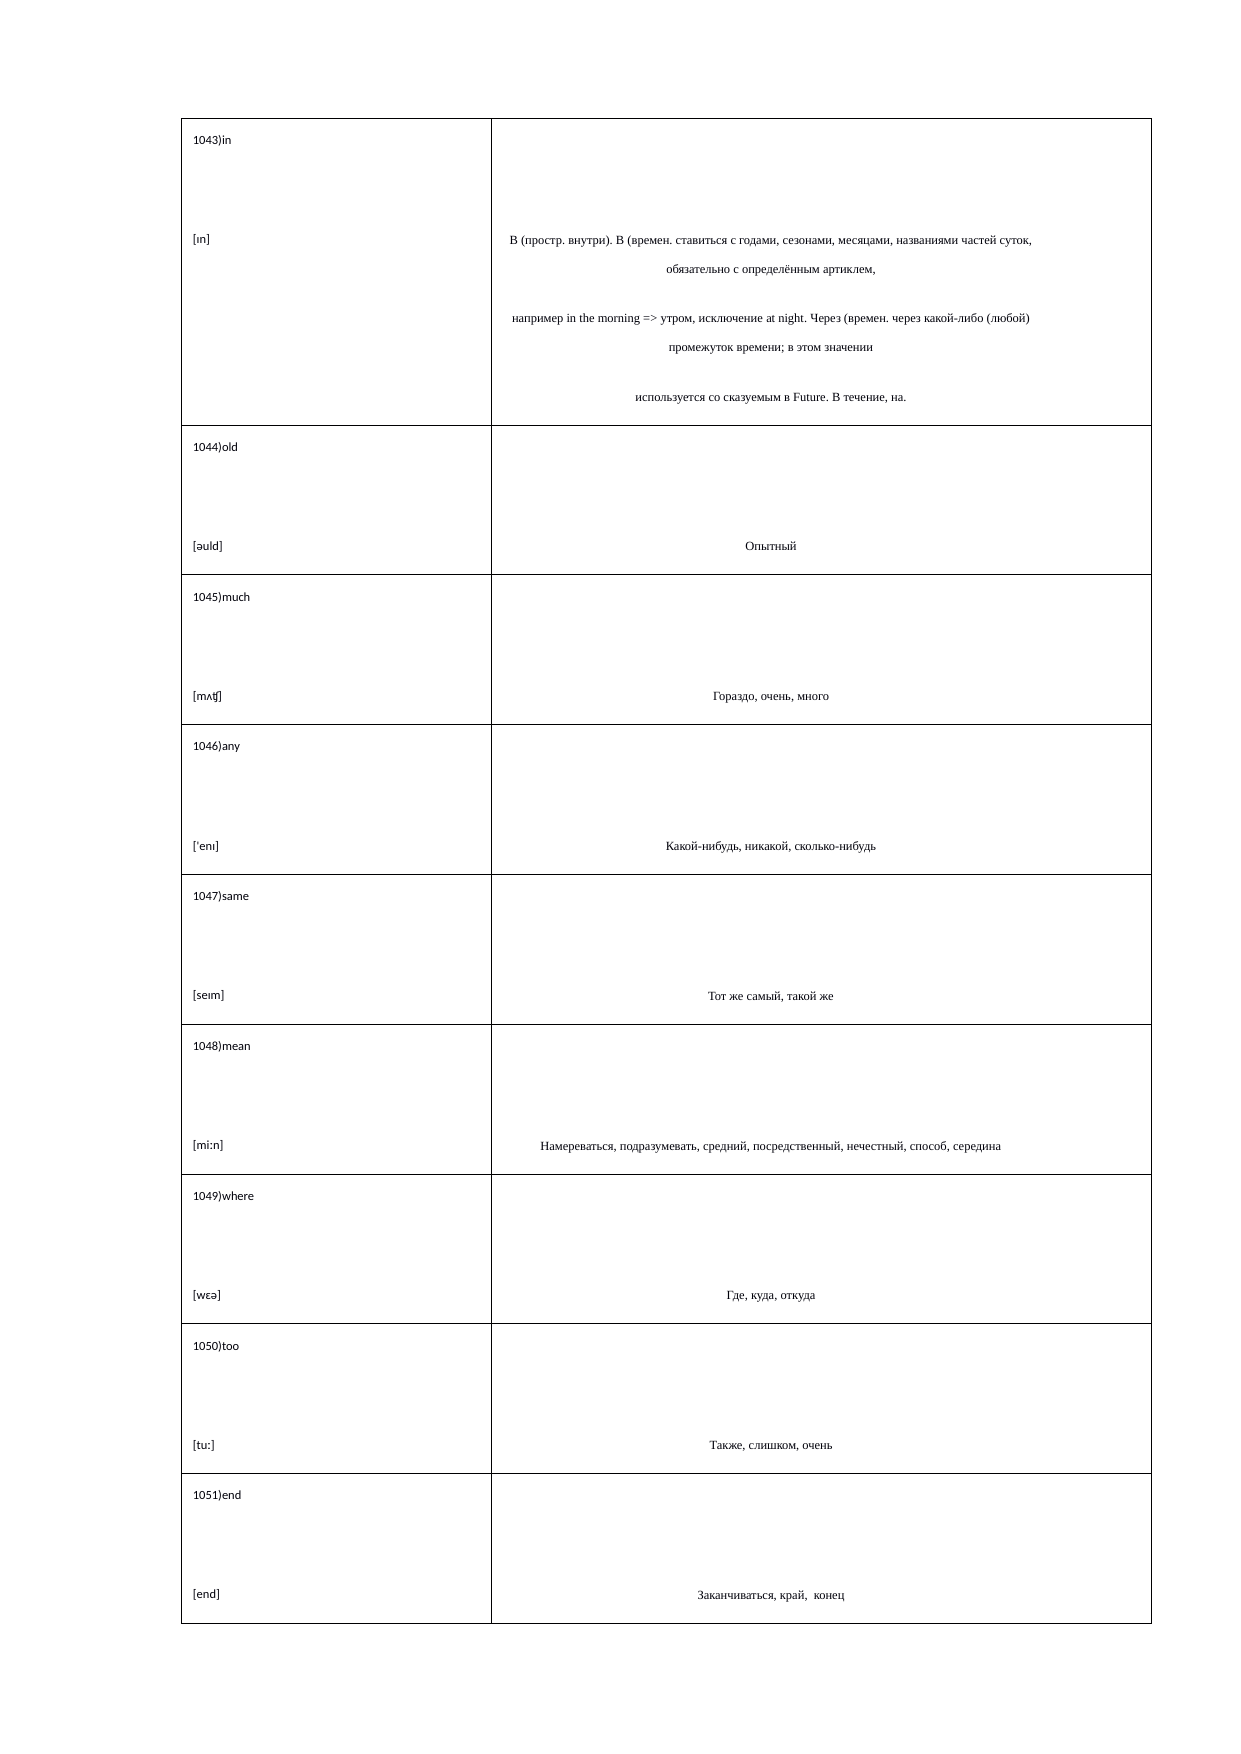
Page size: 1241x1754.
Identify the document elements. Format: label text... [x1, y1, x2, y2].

table_cell Также, слишком, очень [492, 1324, 1151, 1473]
table_cell Опытный [492, 426, 1151, 574]
table_cell В (простр. внутри). В (времен. ставиться с годами, сезонами, месяцами, названиями частей суток, обязательно с определённым артиклем, например in the morning => утром, исключение at night. Через (времен. через какой-либо (любой) промежуток времени; в этом значении используется со сказуемым в Future. В течение, на. [492, 119, 1151, 424]
table_cell 1049)where [wɛə] [182, 1175, 491, 1323]
table_cell 1046)any ['enɪ] [182, 725, 491, 874]
table_cell Какой-нибудь, никакой, сколько-нибудь [492, 725, 1151, 874]
table_cell Где, куда, откуда [492, 1175, 1151, 1323]
table_cell Гораздо, очень, много [492, 575, 1151, 724]
table_cell 1045)much [mʌʧ] [182, 575, 491, 724]
table_cell 1050)too [tuː] [182, 1324, 491, 1473]
table_cell 1047)same [seɪm] [182, 875, 491, 1024]
table_cell 1051)end [end] [182, 1474, 491, 1623]
table_cell 1048)mean [miːn] [182, 1025, 491, 1173]
table_cell Намереваться, подразумевать, средний, посредственный, нечестный, способ, середина [492, 1025, 1151, 1173]
table_cell Тот же самый, такой же [492, 875, 1151, 1024]
table_cell 1044)old [əuld] [182, 426, 491, 574]
table_cell 1043)in [ɪn] [182, 119, 491, 424]
table_cell Заканчиваться, край, конец [492, 1474, 1151, 1623]
